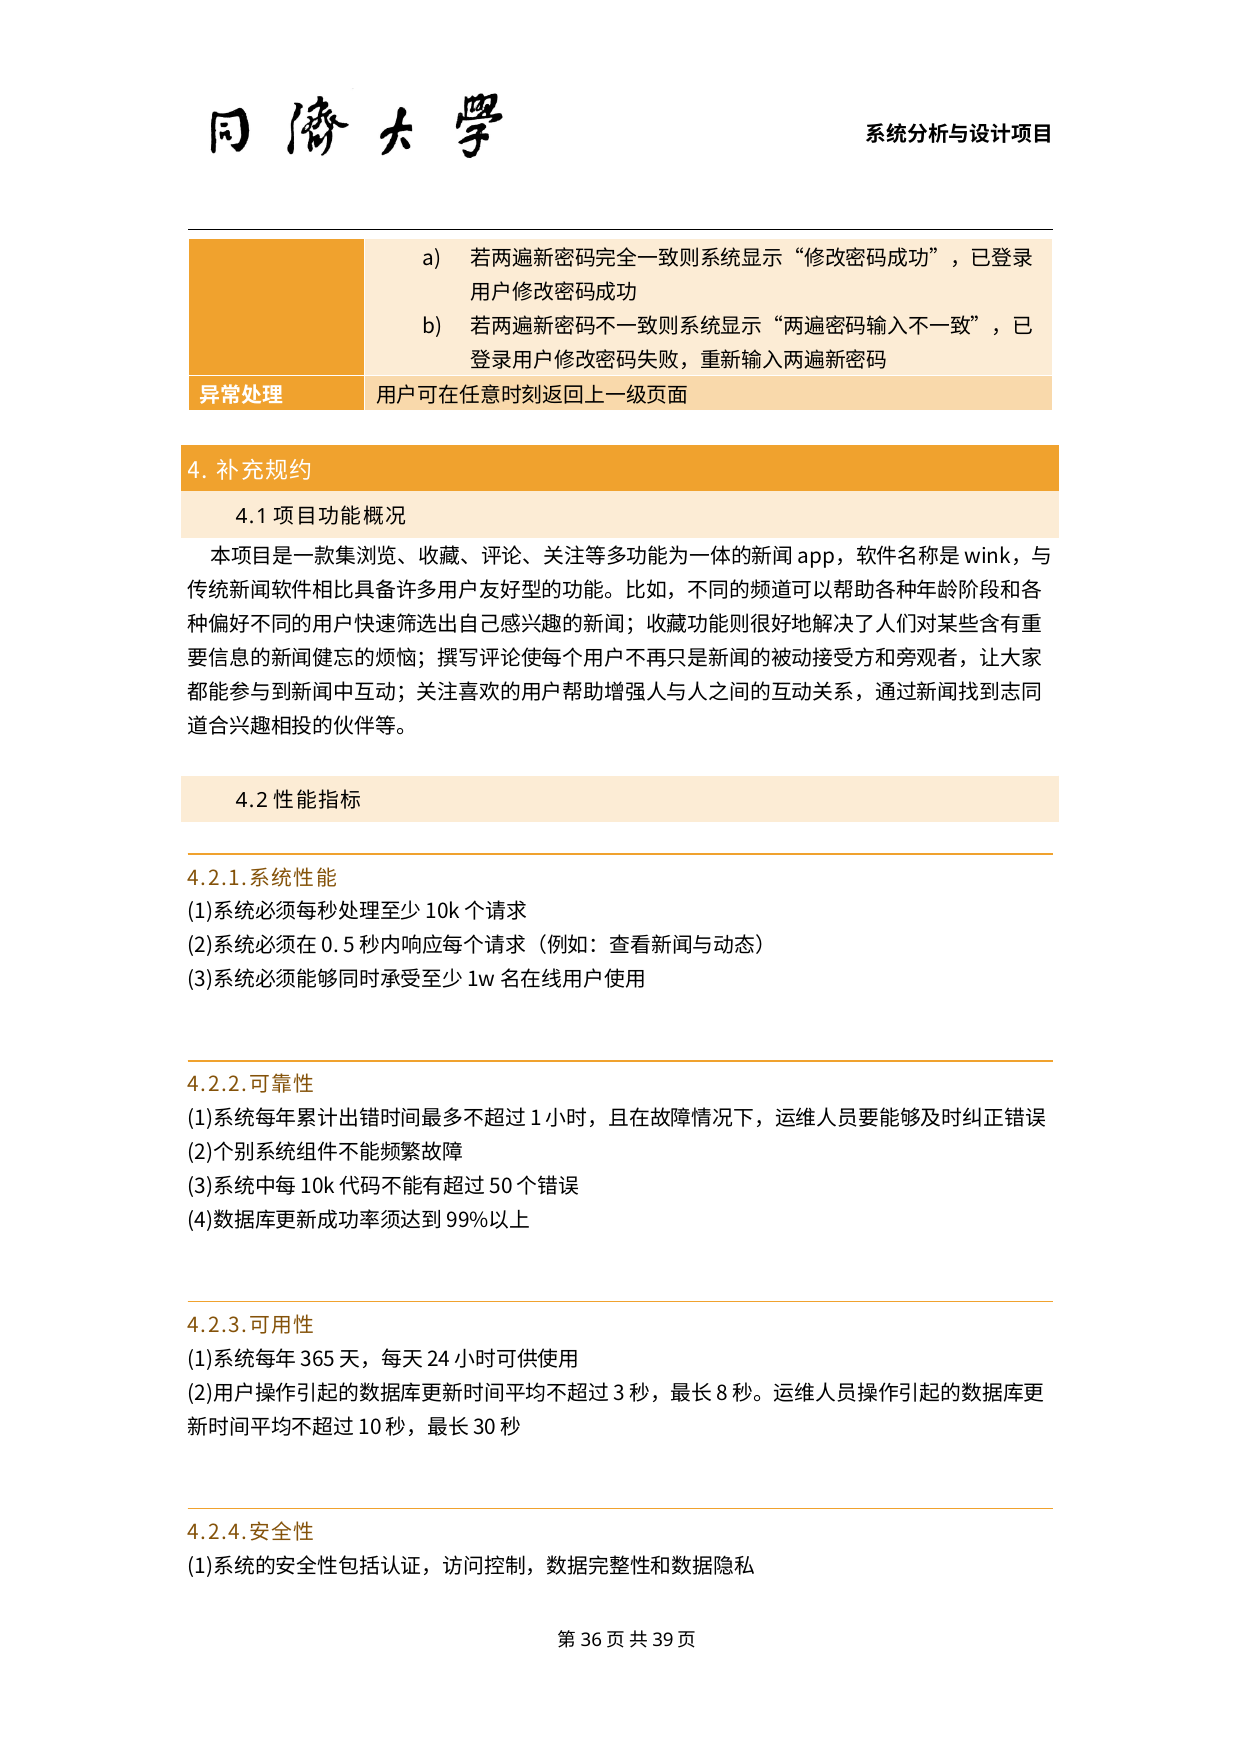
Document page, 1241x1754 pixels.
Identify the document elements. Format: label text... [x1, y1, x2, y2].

text (3)系统中每10k代码不能有超过50个错误 [187, 1168, 1053, 1202]
text (1)系统必须每秒处理至少10k个请求 [187, 893, 1053, 927]
text 本项目是一款集浏览、收藏、评论、关注等多功能为一体的新闻app，软件名称是wink，与传统新闻软件相比具备许多用户友好型的功能。比如，不同的频道可以帮助各种年龄阶段和各种偏好不同的用户快速筛选出自己感兴趣的新闻；收藏功能则很好地解决了人们对某些含有重要信息的新闻健忘的烦恼；撰写评论使每个用户不再只是新闻的被动接受方和旁观者，让大家都能参与到新闻中互动；关注喜欢的用户帮助增强人与人之间的互动关系，通过新闻找到志同道合兴趣相投的伙伴等。 [187, 538, 1053, 742]
text (1)系统每年累计出错时间最多不超过1小时，且在故障情况下，运维人员要能够及时纠正错误 [187, 1100, 1053, 1134]
subtitle 4.2.2.可靠性 [187, 1061, 1053, 1100]
subtitle 4.2.3.可用性 [187, 1302, 1053, 1340]
subtitle 4.2.1.系统性能 [187, 854, 1053, 893]
text (2)个别系统组件不能频繁故障 [187, 1134, 1053, 1168]
text 4.1项目功能概况 [188, 498, 1053, 532]
text (1)系统每年365天，每天24小时可供使用 [187, 1340, 1053, 1374]
table_cell 用户可在任意时刻返回上一级页面 [365, 376, 1052, 410]
text (3)系统必须能够同时承受至少1w名在线用户使用 [187, 961, 1053, 995]
subtitle 4.2.4.安全性 [187, 1509, 1053, 1547]
text (4)数据库更新成功率须达到99%以上 [187, 1202, 1053, 1236]
text (2)系统必须在0. 5秒内响应每个请求（例如：查看新闻与动态） [187, 927, 1053, 961]
text (1)系统的安全性包括认证，访问控制，数据完整性和数据隐私 [187, 1547, 1053, 1581]
text 4.2性能指标 [188, 782, 1053, 816]
text (2)用户操作引起的数据库更新时间平均不超过3秒，最长8秒。运维人员操作引起的数据库更新时间平均不超过10秒，最长30秒 [187, 1374, 1053, 1442]
picture [188, 86, 520, 165]
table_cell 场景 [189, 239, 364, 375]
table_cell 异常处理 [189, 376, 364, 410]
subtitle 4. 补充规约 [188, 451, 1053, 485]
